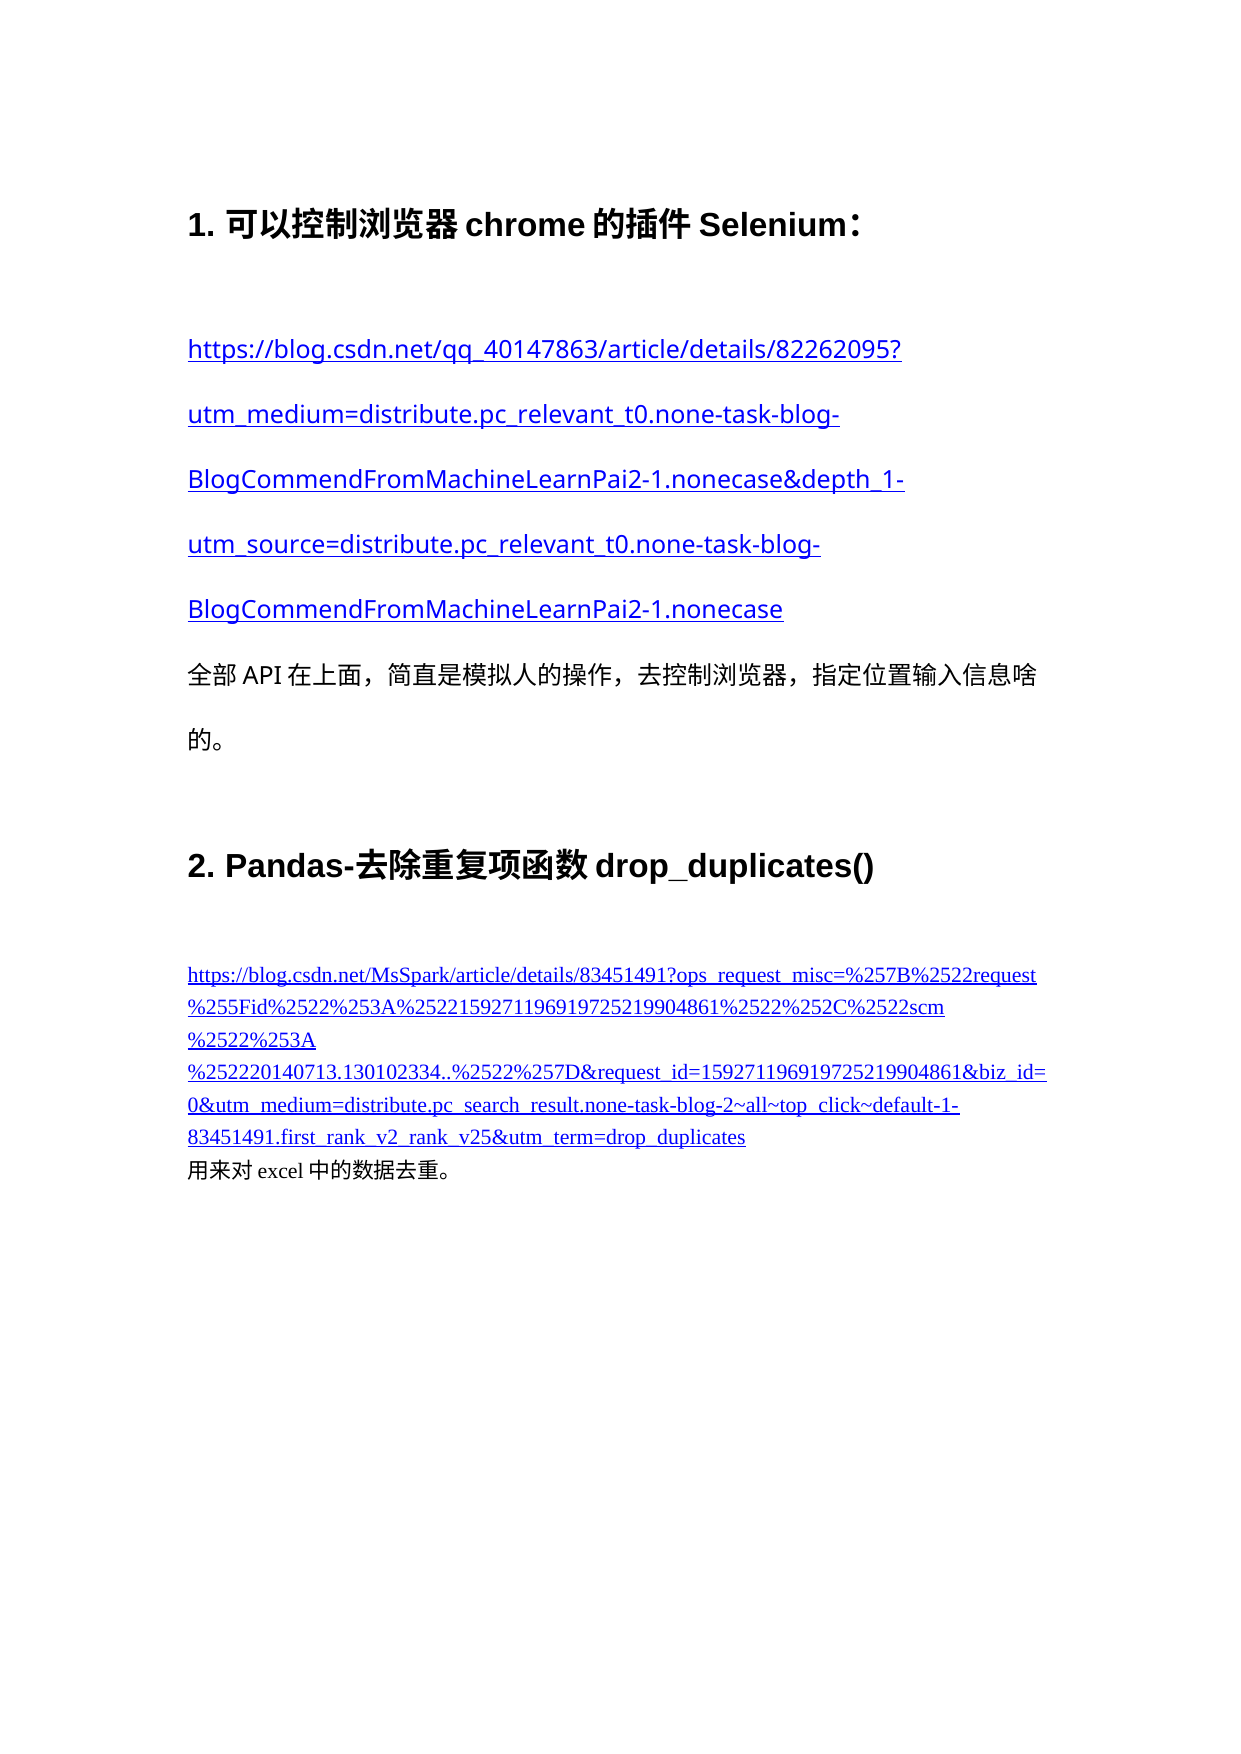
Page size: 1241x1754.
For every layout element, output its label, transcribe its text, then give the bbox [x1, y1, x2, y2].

text 用来对excel中的数据去重。 [187, 1153, 1053, 1186]
text https://blog.csdn.net/MsSpark/article/details/83451491?ops_request_misc=%257B%2522request%255Fid%2522%253A%2522159271196919725219904861%2522%252C%2522scm%2522%253A%252220140713.130102334..%2522%257D&request_id=159271196919725219904861&biz_id=0&utm_medium=distribute.pc_search_result.none-task-blog-2~all~top_click~default-1-83451491.first_rank_v2_rank_v25&utm_term=drop_duplicates [187, 958, 1053, 1153]
subtitle Pandas-去除重复项函数drop_duplicates() [187, 831, 1053, 896]
text https://blog.csdn.net/qq_40147863/article/details/82262095?utm_medium=distribute.pc_relevant_t0.none-task-blog-BlogCommendFromMachineLearnPai2-1.nonecase&depth_1-utm_source=distribute.pc_relevant_t0.none-task-blog-BlogCommendFromMachineLearnPai2-1.nonecase [187, 316, 1053, 641]
subtitle 可以控制浏览器chrome的插件Selenium： [187, 189, 1053, 254]
text 全部API在上面，简直是模拟人的操作，去控制浏览器，指定位置输入信息啥的。 [187, 641, 1053, 771]
